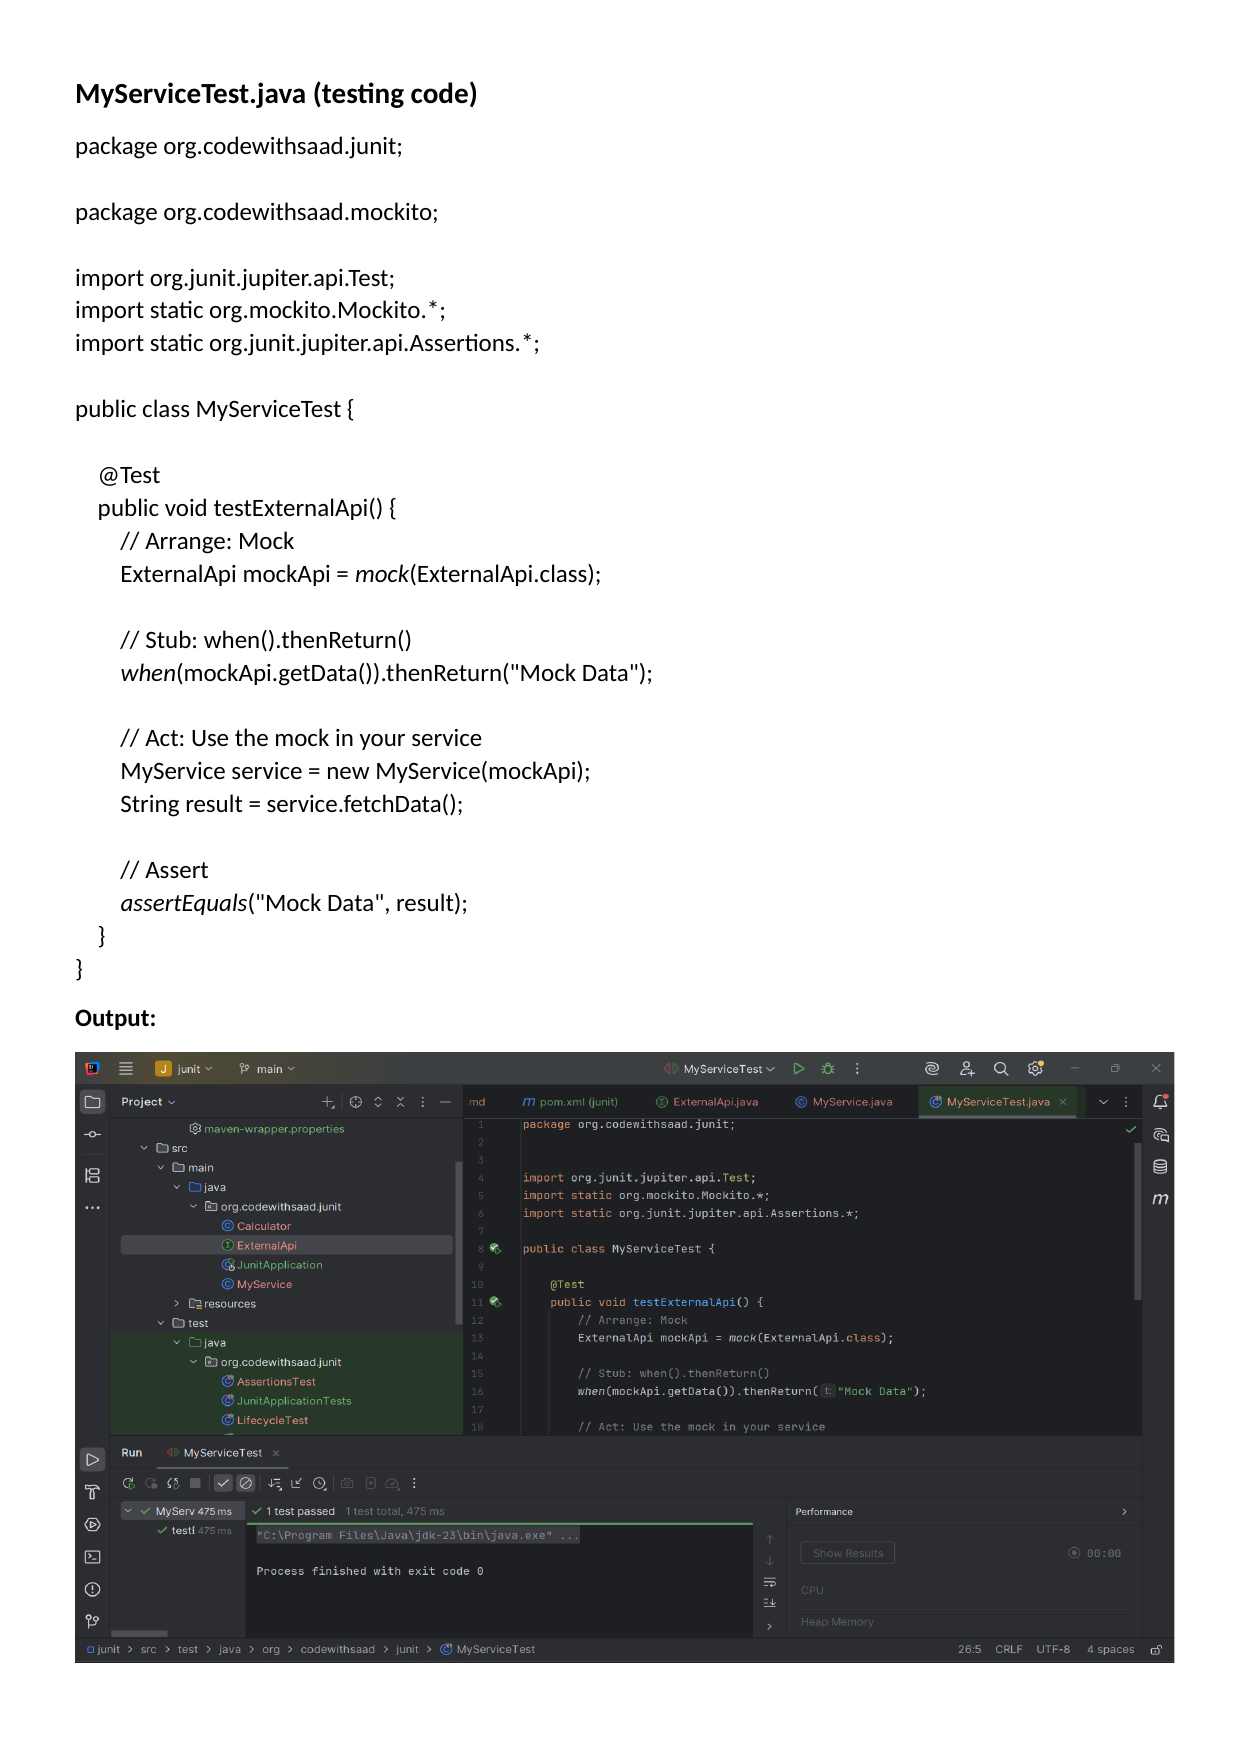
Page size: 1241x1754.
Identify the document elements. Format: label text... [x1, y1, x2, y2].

text MyServiceTest.java (testing code) [75, 75, 1165, 111]
picture [75, 1052, 1175, 1663]
text package org.codewithsaad.junit; package org.codewithsaad.mockito; import org.junit.jupiter.api.Test; import static org.mockito.Mockito.*; import static org.junit.jupiter.api.Assertions.*; public class MyServiceTest { @Test public void testExternalApi() { // Arrange: Mock ExternalApi mockApi = mock(ExternalApi.class); // Stub: when().thenReturn() when(mockApi.getData()).thenReturn("Mock Data"); // Act: Use the mock in your service MyService service = new MyService(mockApi); String result = service.fetchData(); // Assert assertEquals("Mock Data", result); } } [75, 130, 1165, 983]
text Output: [75, 1003, 1165, 1033]
